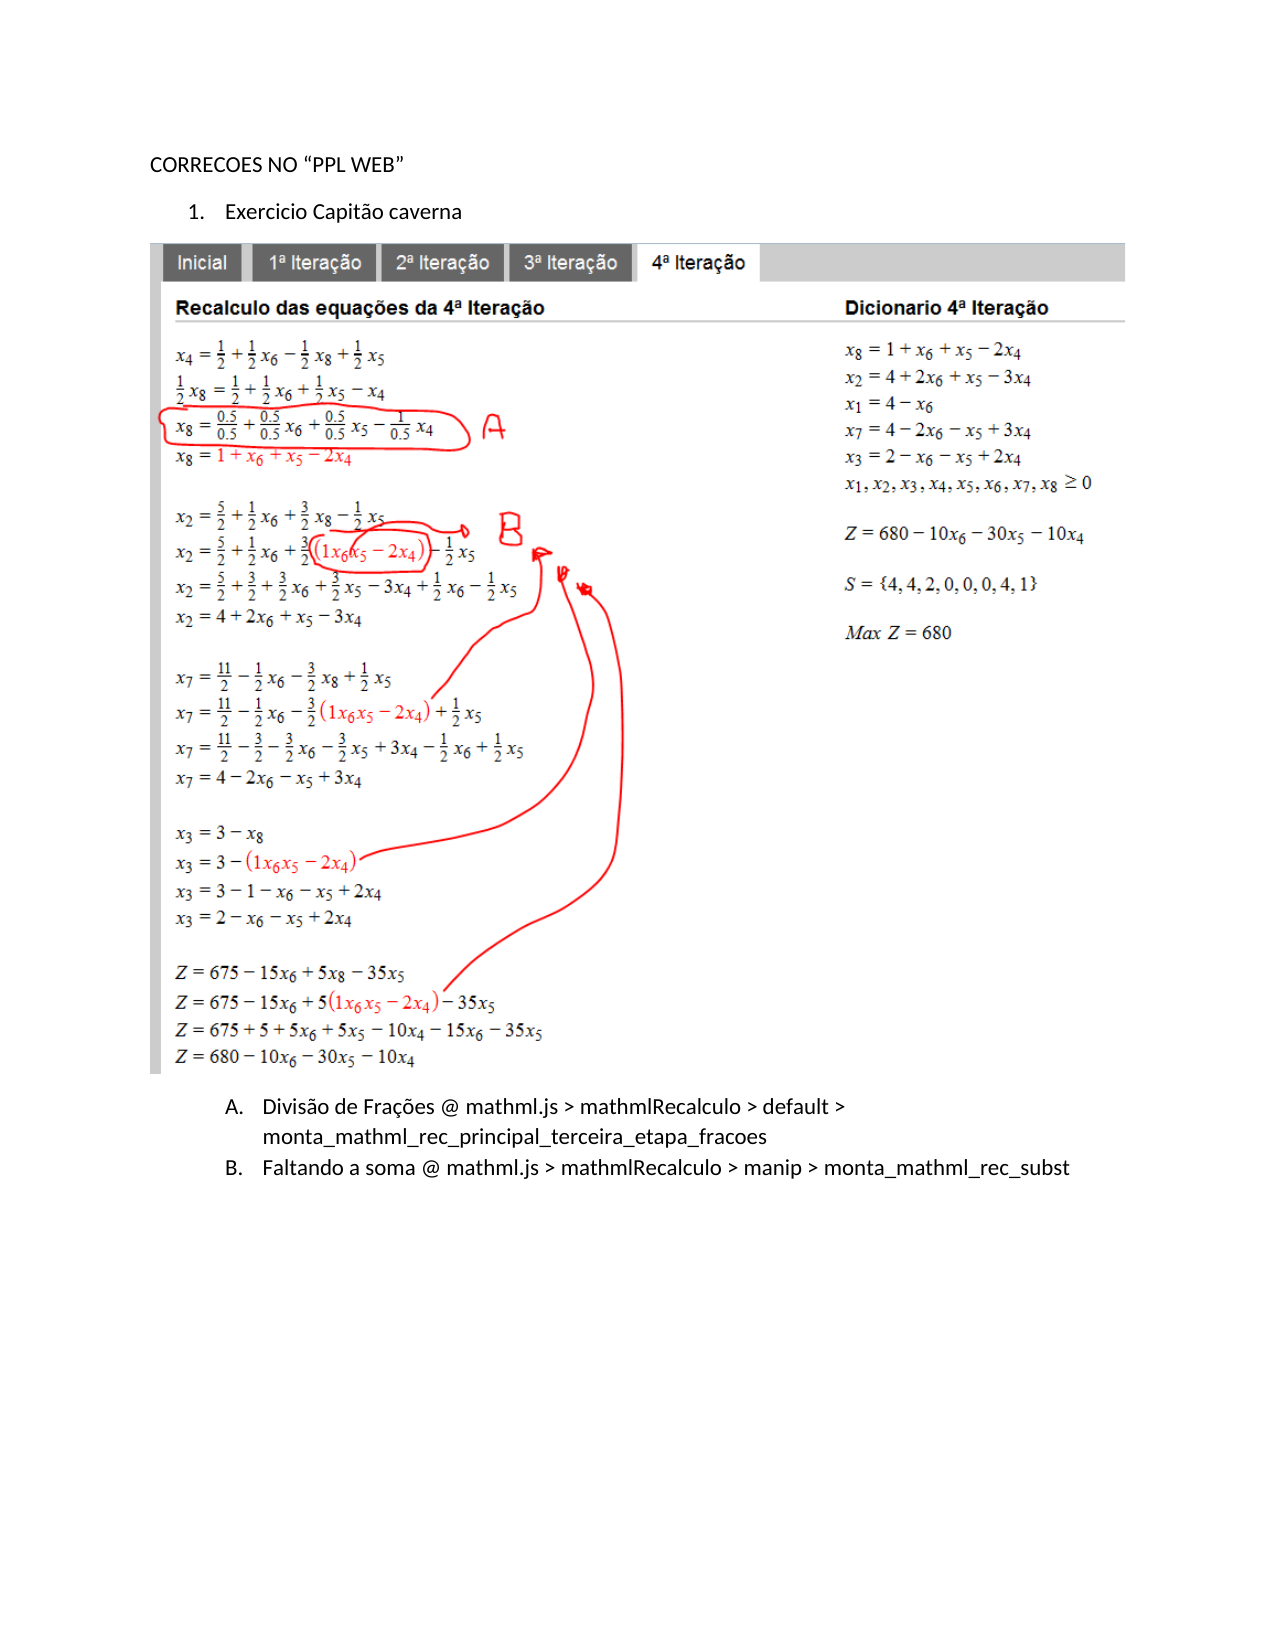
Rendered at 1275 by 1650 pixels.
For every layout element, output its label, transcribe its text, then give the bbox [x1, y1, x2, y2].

text CORRECOES NO “PPL WEB” [150, 150, 1125, 178]
list Faltando a soma @ mathml.js > mathmlRecalculo > manip > monta_mathml_rec_subst [225, 1153, 1125, 1181]
list Divisão de Frações @ mathml.js > mathmlRecalculo > default > monta_mathml_rec_principal_terceira_etapa_fracoes [225, 1092, 1125, 1150]
list Exercicio Capitão caverna [187, 197, 1125, 225]
picture [150, 243, 1125, 1074]
